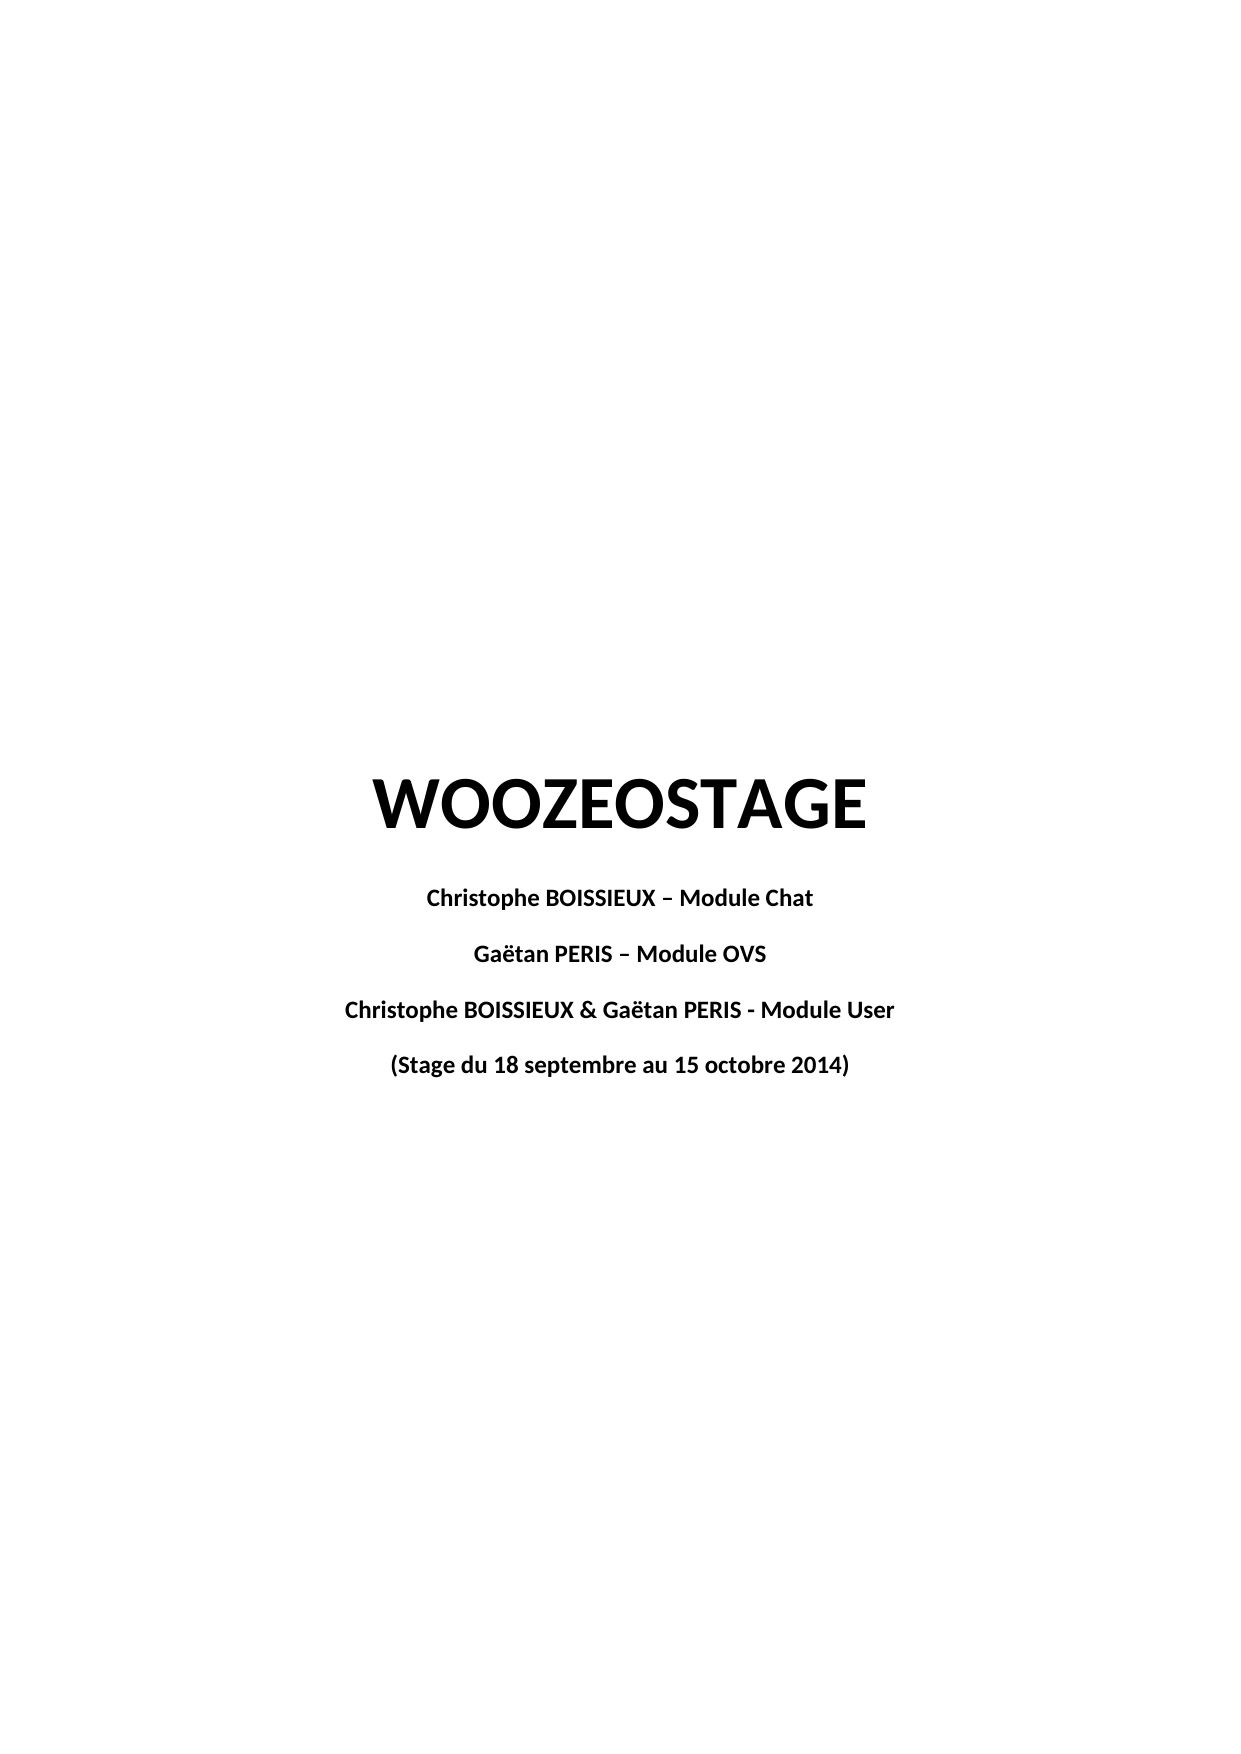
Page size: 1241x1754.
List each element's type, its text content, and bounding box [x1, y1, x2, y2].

text Christophe BOISSIEUX – Module Chat [148, 882, 1093, 913]
text Christophe BOISSIEUX & Gaëtan PERIS - Module User [148, 994, 1093, 1024]
text (Stage du 18 septembre au 15 octobre 2014) [148, 1049, 1093, 1080]
text WOOZEOSTAGE [148, 756, 1093, 848]
text Gaëtan PERIS – Module OVS [148, 938, 1093, 968]
